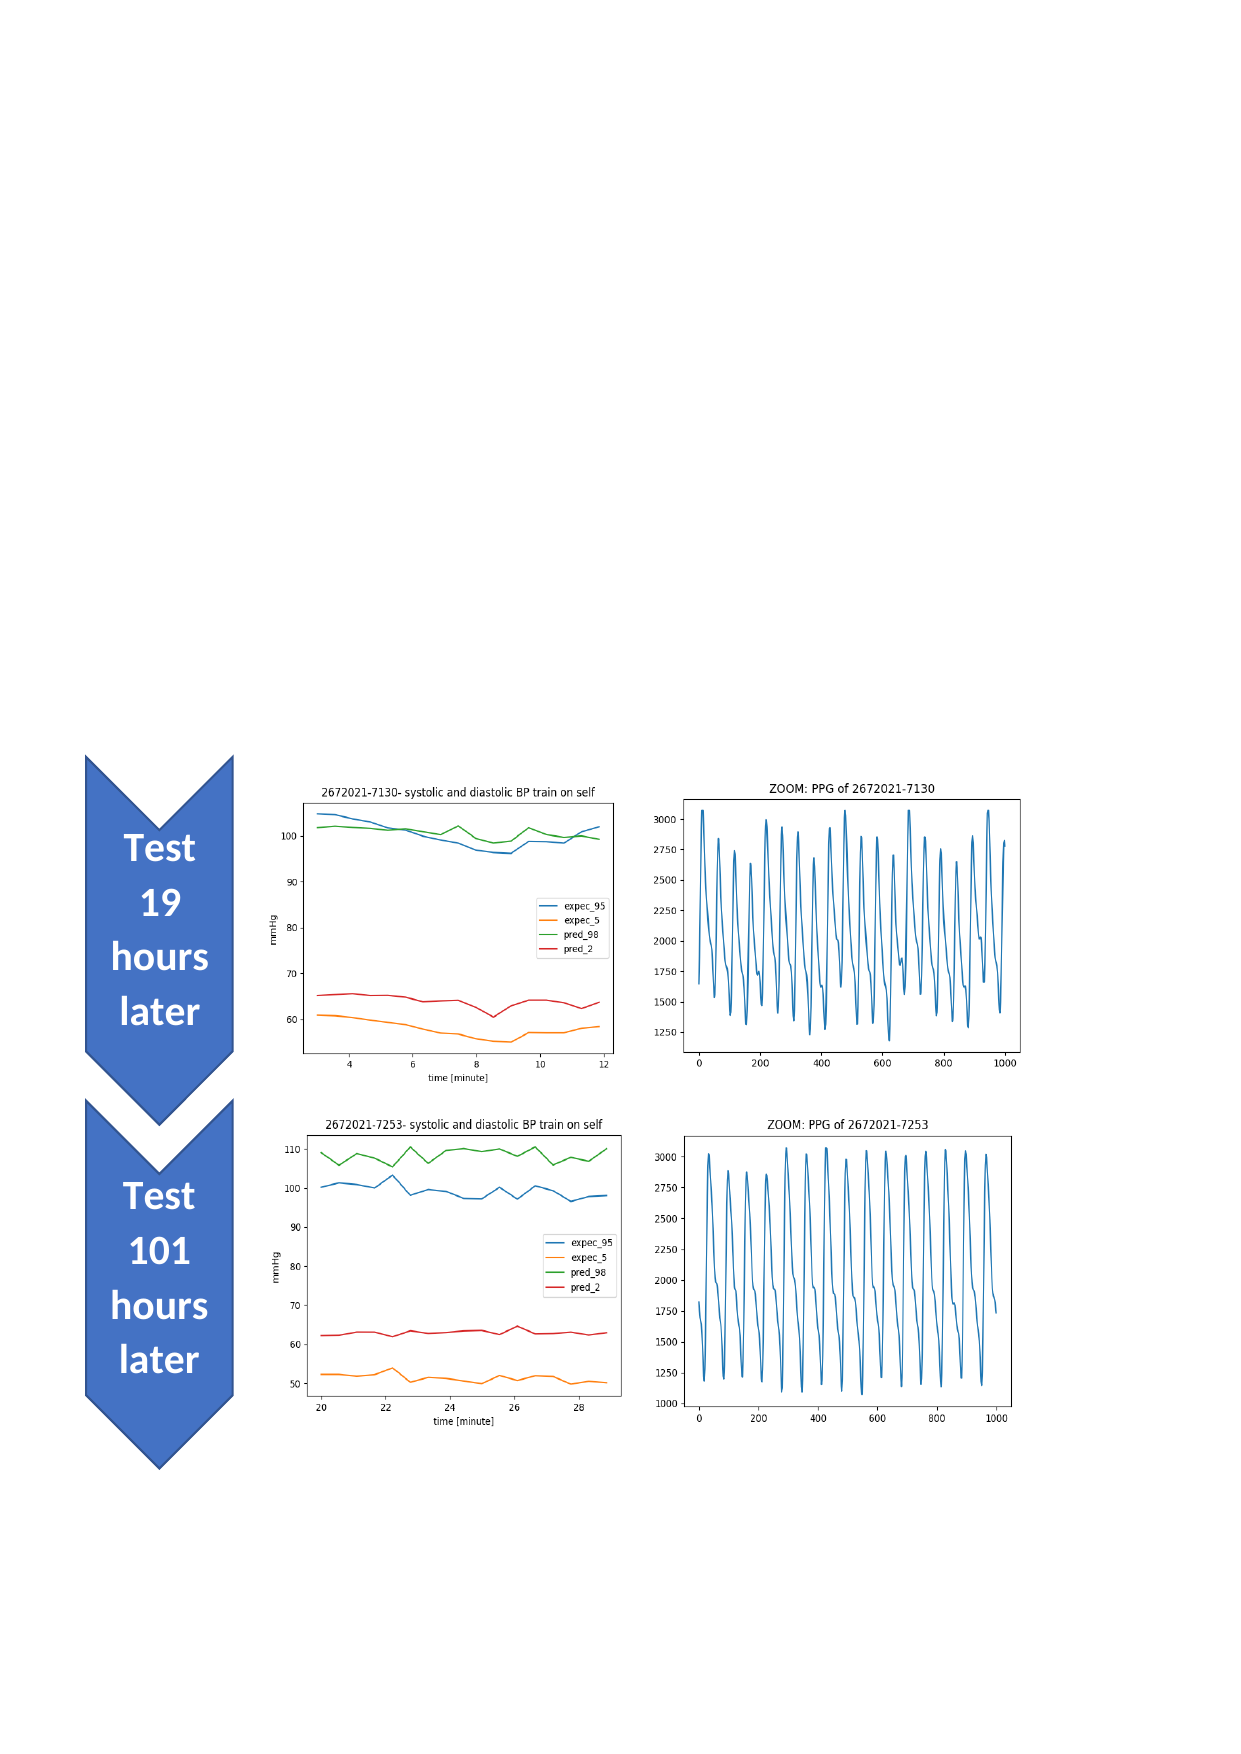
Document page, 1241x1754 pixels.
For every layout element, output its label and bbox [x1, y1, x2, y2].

picture [253, 759, 1063, 1089]
picture [256, 1093, 1053, 1445]
